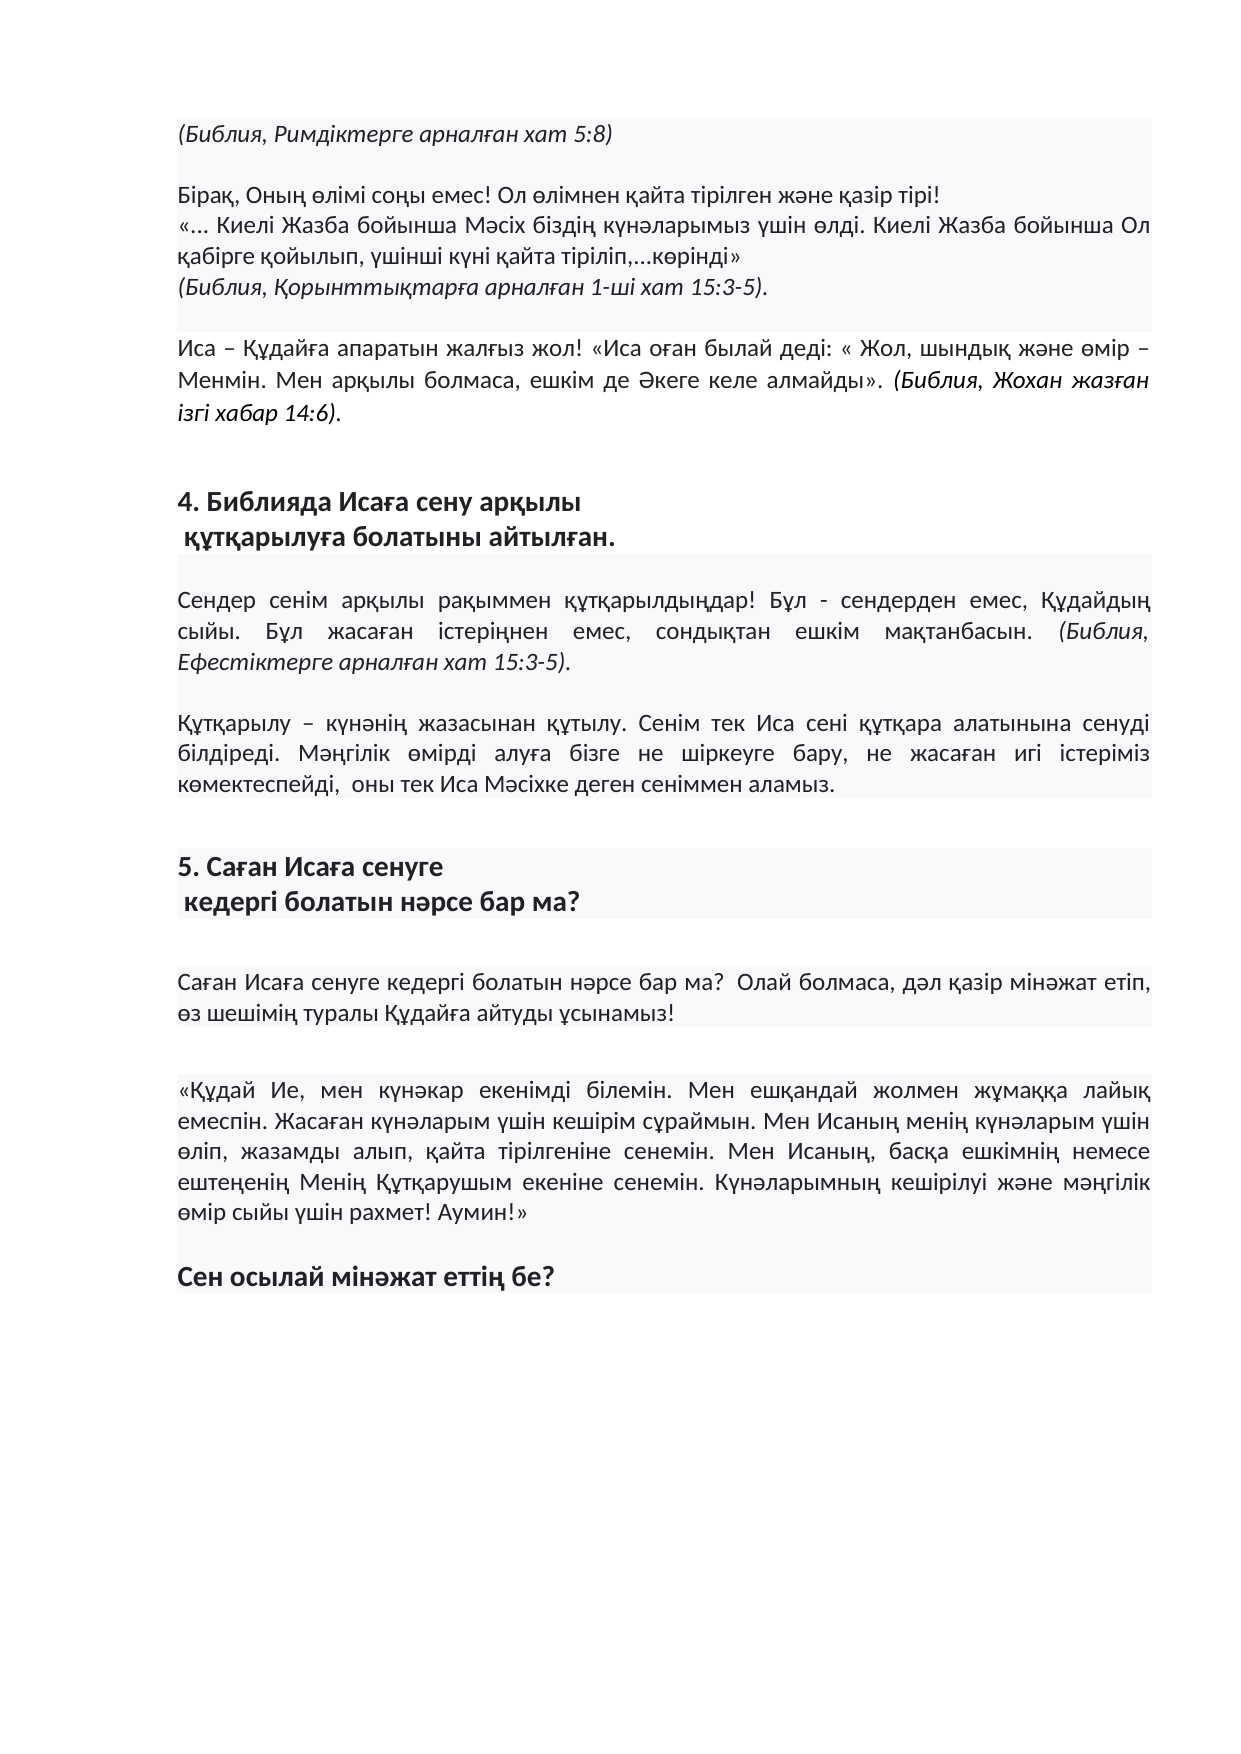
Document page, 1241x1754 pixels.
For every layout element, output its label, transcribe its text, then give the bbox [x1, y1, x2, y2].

text Құтқарылу – күнәнің жазасынан құтылу. Сенім тек Иса сені құтқара алатынына сенуді білдіреді. Мәңгілік өмірді алуға бізге не шіркеуге бару, не жасаған игі істеріміз көмектеспейді, оны тек Иса Мәсіхке деген сеніммен аламыз. [177, 707, 1152, 798]
text Иса – Құдайға апаратын жалғыз жол! «Иса оған былай деді: « Жол, шындық және өмір – Менмін. Мен арқылы болмаса, ешкім де Әкеге келе алмайды». (Библия, Жохан жазған ізгі хабар 14:6). [177, 332, 1152, 428]
text 5. Саған Исаға сенуге [177, 848, 1152, 883]
text құтқарылуға болатыны айтылған. [177, 518, 1152, 554]
text Саған Исаға сенуге кедергі болатын нәрсе бар ма? Олай болмаса, дәл қазір мінәжат етіп, өз шешімің туралы Құдайға айтуды ұсынамыз! [177, 966, 1152, 1027]
text «... Киелі Жазба бойынша Мәсіх біздің күнәларымыз үшін өлді. Киелі Жазба бойынша Ол қабірге қойылып, үшінші күні қайта тіріліп,...көрінді» [177, 210, 1152, 271]
text Сен осылай мінәжат еттің бе? [177, 1258, 1152, 1293]
text 4. Библияда Исаға сену арқылы [177, 483, 1152, 518]
text (Библия, Римдіктерге арналған хат 5:8) [177, 118, 1152, 149]
text (Библия, Қорынттықтарға арналған 1-ші хат 15:3-5). [177, 271, 1152, 301]
text «Құдай Ие, мен күнәкар екенімді білемін. Мен ешқандай жолмен жұмаққа лайық емеспін. Жасаған күнәларым үшін кешірім сұраймын. Мен Исаның менің күнәларым үшін өліп, жазамды алып, қайта тірілгеніне сенемін. Мен Исаның, басқа ешкімнің немесе ештеңенің Менің Құтқарушым екеніне сенемін. Күнәларымның кешірілуі және мәңгілік өмір сыйы үшін рахмет! Аумин!» [177, 1074, 1152, 1227]
text Бірақ, Оның өлімі соңы емес! Ол өлімнен қайта тірілген және қазір тірі! [177, 179, 1152, 210]
text кедергі болатын нәрсе бар ма? [177, 883, 1152, 919]
text Сендер сенім арқылы рақыммен құтқарылдыңдар! Бұл - сендерден емес, Құдайдың сыйы. Бұл жасаған істеріңнен емес, сондықтан ешкім мақтанбасын. (Библия, Ефестіктерге арналған хат 15:3-5). [177, 584, 1152, 676]
